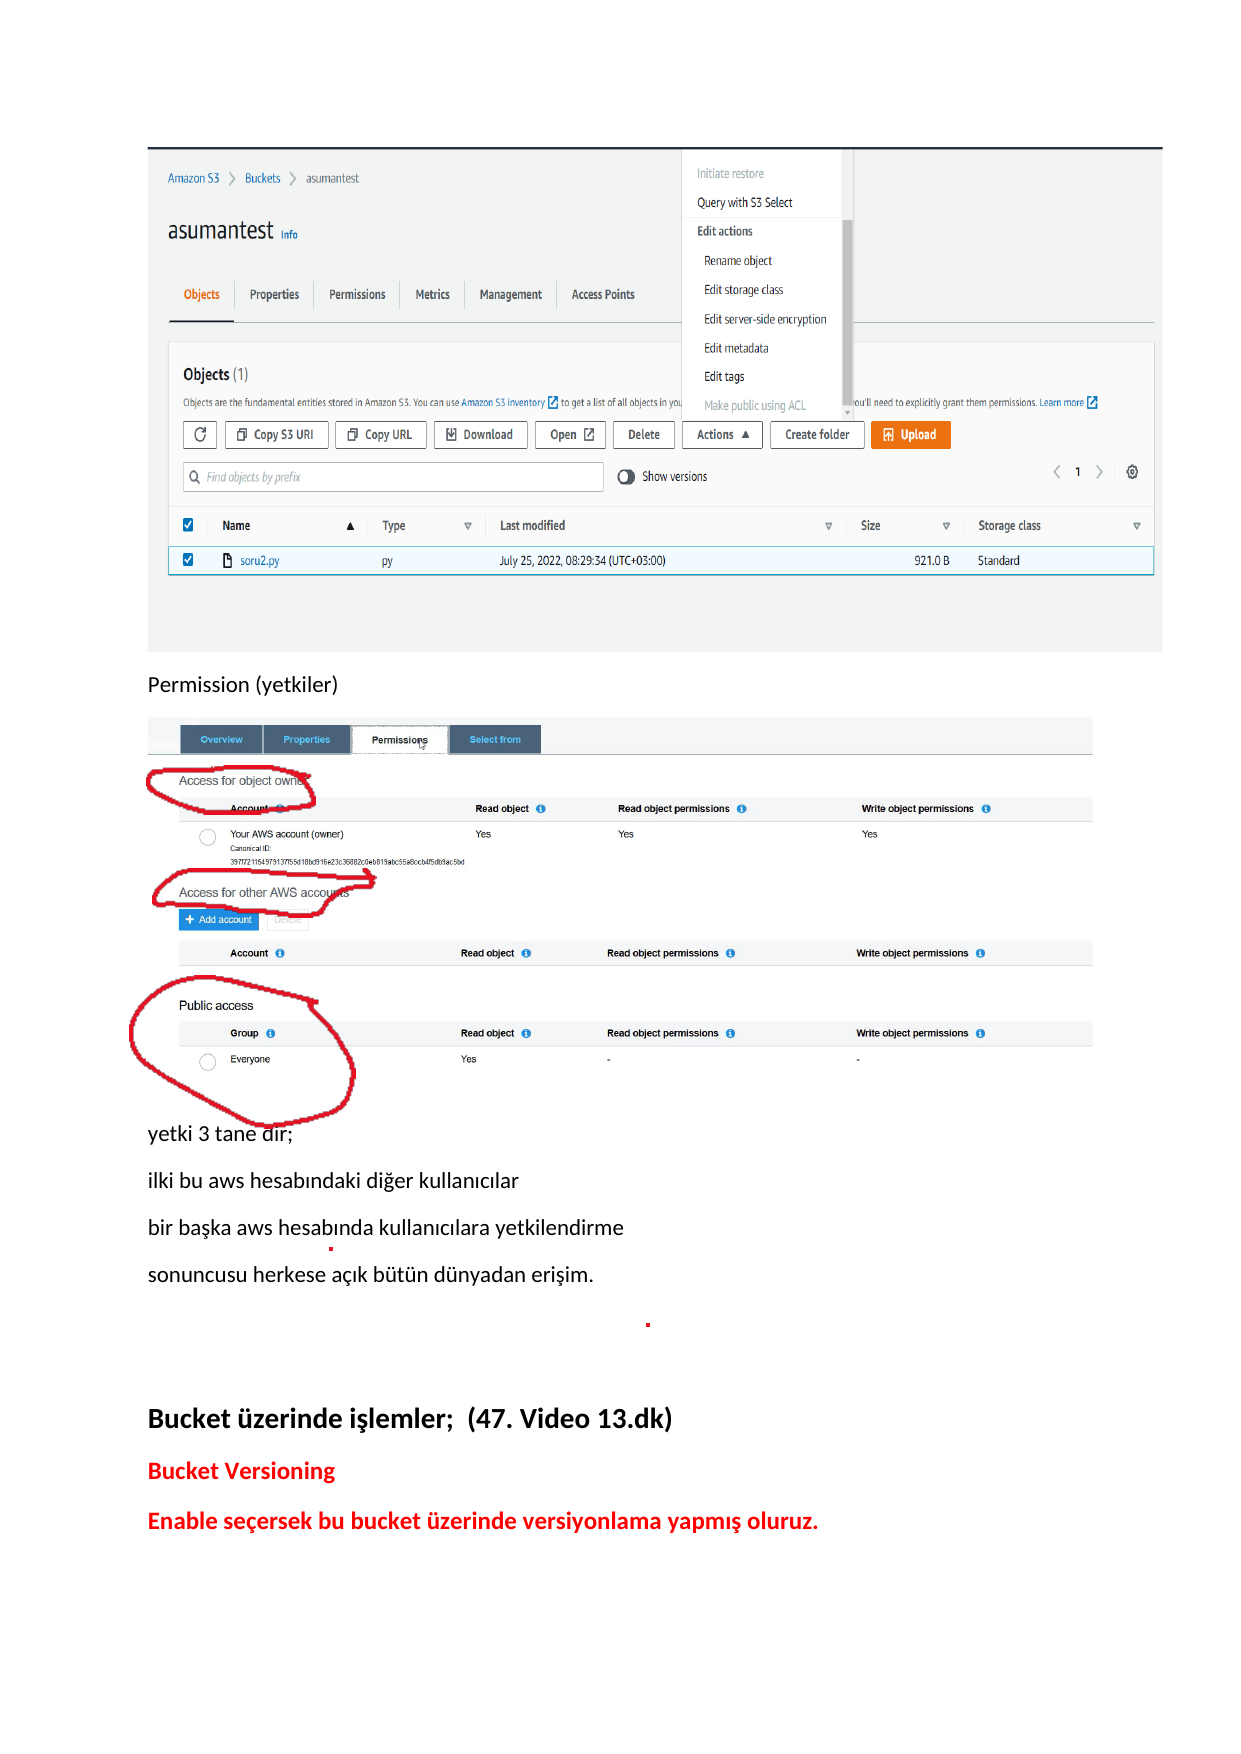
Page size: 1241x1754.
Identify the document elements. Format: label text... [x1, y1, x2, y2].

text sonuncusu herkese açık bütün dünyadan erişim. [148, 1260, 1093, 1288]
text Bucket üzerinde işlemler; (47. Video 13.dk) [148, 1400, 1093, 1436]
text Enable seçersek bu bucket üzerinde versiyonlama yapmış oluruz. [148, 1505, 1093, 1536]
picture [129, 717, 1093, 1129]
text bir başka aws hesabında kullanıcılara yetkilendirme [148, 1213, 1093, 1241]
text Permission (yetkiler) [148, 670, 1093, 698]
picture [147, 147, 1163, 652]
text yetki 3 tane dir; [148, 1119, 1093, 1147]
text Bucket Versioning [148, 1455, 1093, 1486]
text ilki bu aws hesabındaki diğer kullanıcılar [148, 1166, 1093, 1194]
